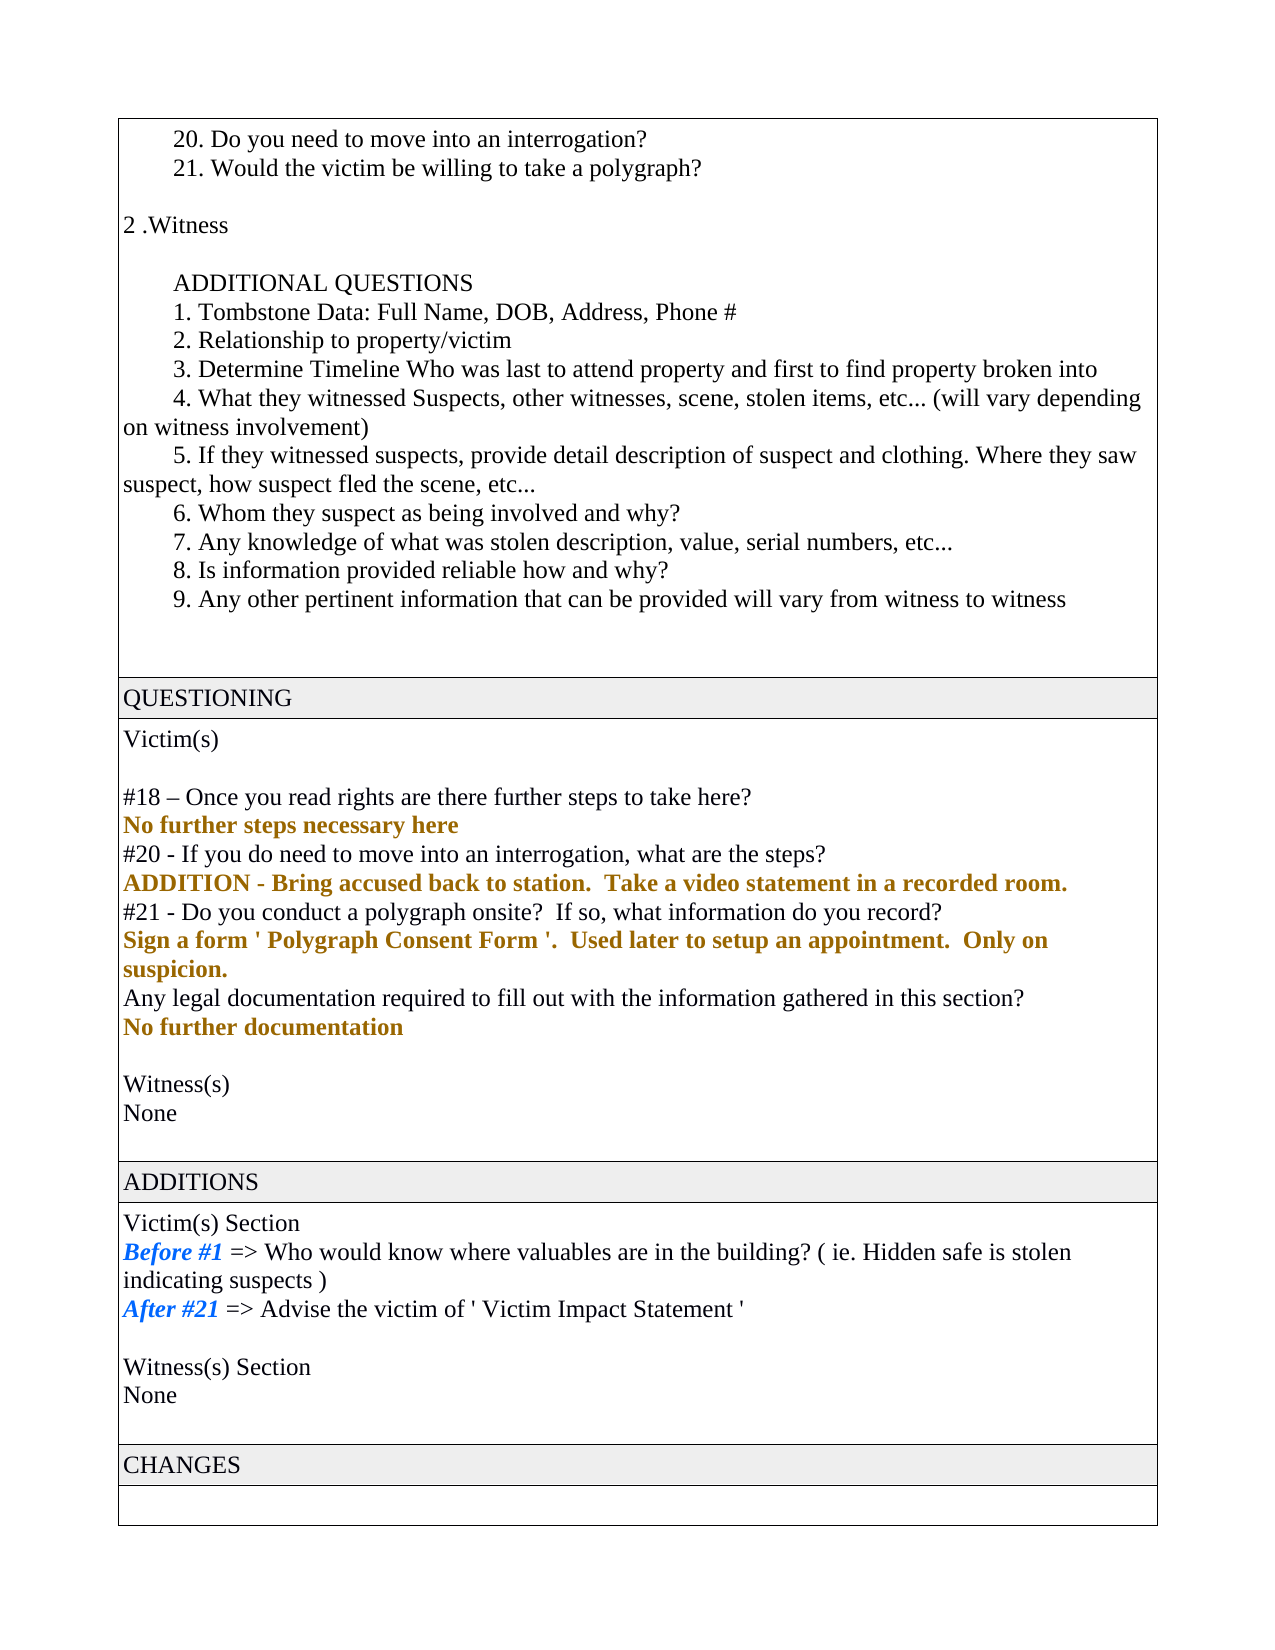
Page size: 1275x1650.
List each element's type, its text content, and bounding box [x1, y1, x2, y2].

table_cell ADDITIONS [119, 1162, 1157, 1202]
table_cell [119, 119, 1157, 677]
table_cell CHANGES [119, 1445, 1157, 1484]
table_cell Victim(s) #18 – Once you read rights are there further steps to take here? No further steps necessary here #20 - If you do need to move into an interrogation, what are the steps? ADDITION - Bring accused back to station. Take a video statement in a recorded room. #21 - Do you conduct a polygraph onsite? If so, what information do you record? Sign a form ' Polygraph Consent Form '. Used later to setup an appointment. Only on suspicion. Any legal documentation required to fill out with the information gathered in this section? No further documentation Witness(s) None [119, 719, 1157, 1161]
table_cell Victim(s) Section Before #1 => Who would know where valuables are in the building? ( ie. Hidden safe is stolen indicating suspects ) After #21 => Advise the victim of ' Victim Impact Statement ' Witness(s) Section None [119, 1203, 1157, 1444]
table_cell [119, 1486, 1157, 1525]
table_cell QUESTIONING [119, 678, 1157, 718]
